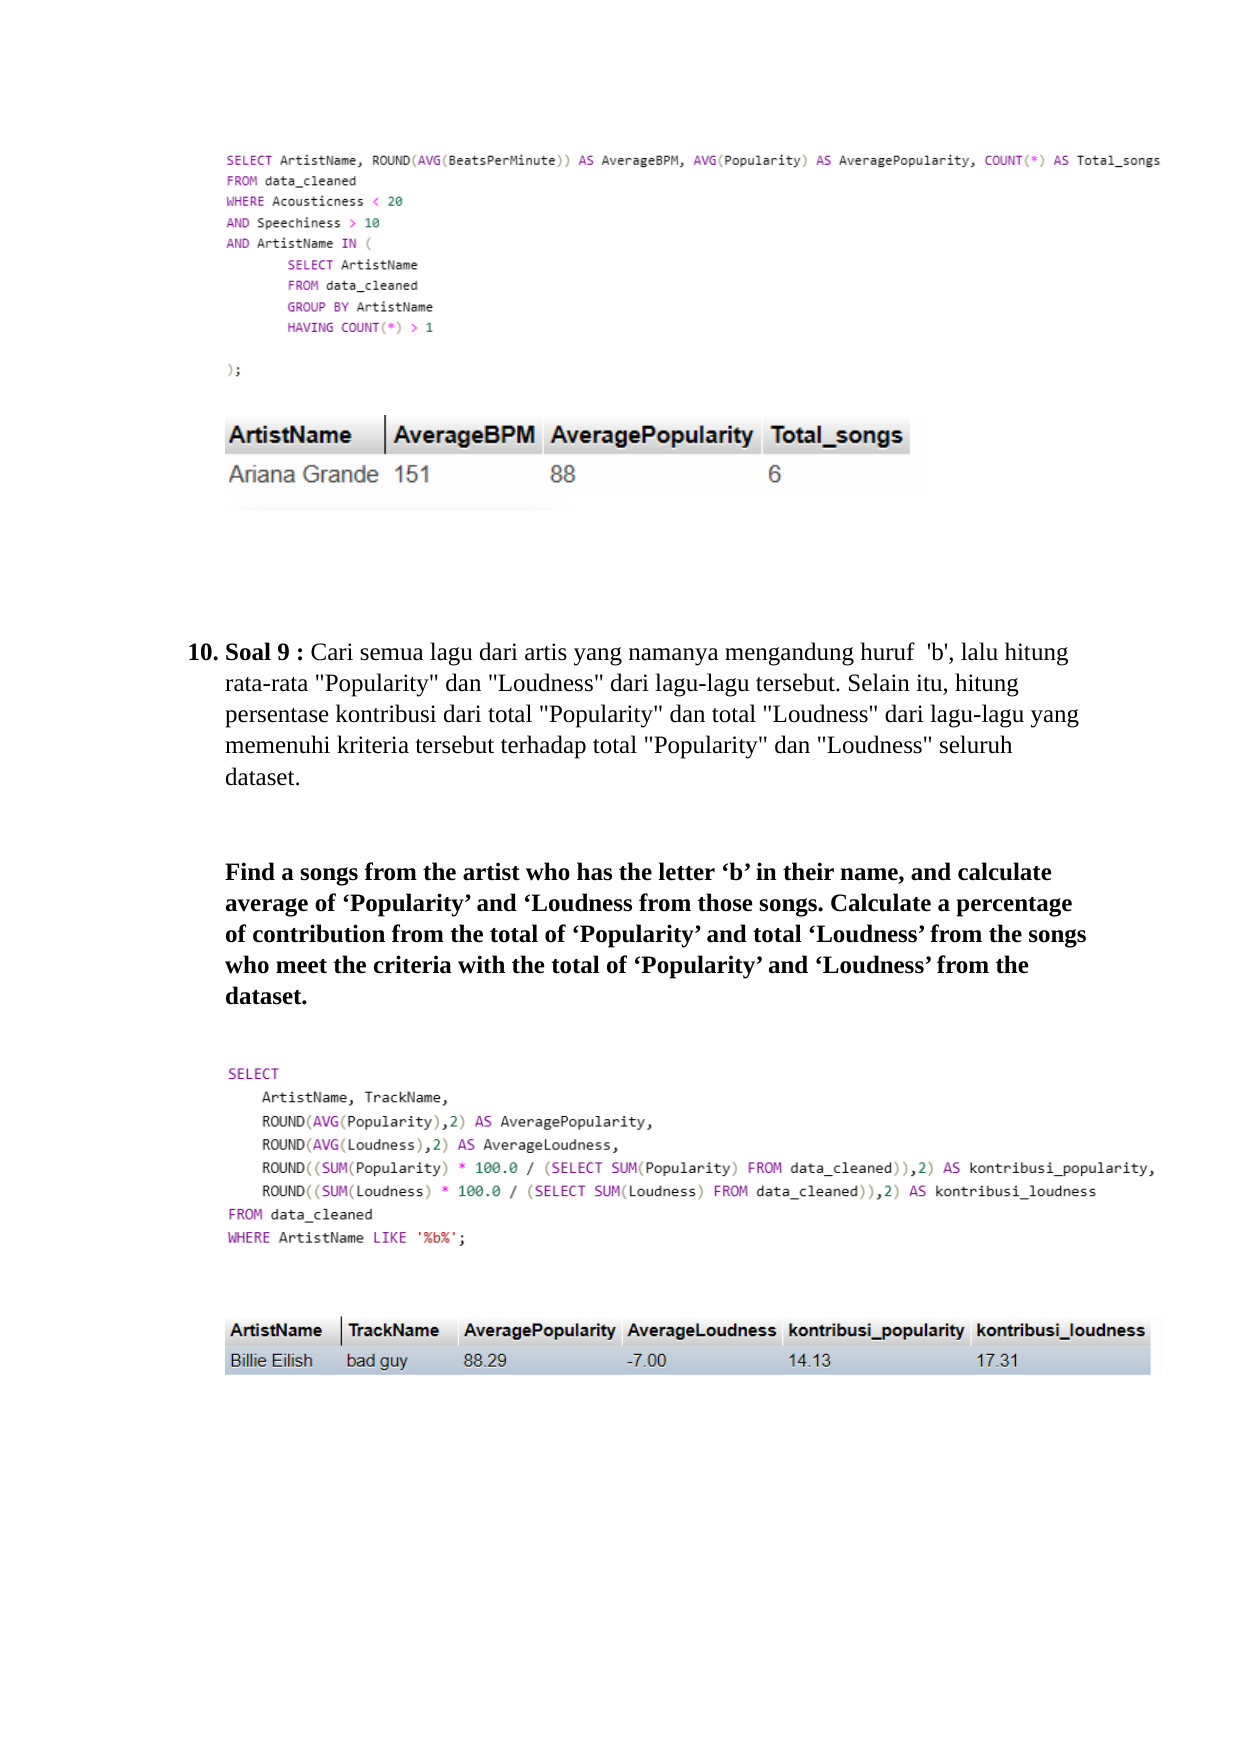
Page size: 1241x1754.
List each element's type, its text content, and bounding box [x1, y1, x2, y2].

text Find a songs from the artist who has the letter ‘b’ in their name, and calculate average of ‘Popularity’ and ‘Loudness from those songs. Calculate a percentage of contribution from the total of ‘Popularity’ and total ‘Loudness’ from the songs who meet the criteria with the total of ‘Popularity’ and ‘Loudness’ from the dataset. [225, 857, 1090, 1010]
picture [225, 1313, 1166, 1382]
picture [225, 1060, 1166, 1249]
picture [225, 415, 929, 511]
list Soal 9 : Cari semua lagu dari artis yang namanya mengandung huruf 'b', lalu hitung rata-rata "Popularity" dan "Loudness" dari lagu-lagu tersebut. Selain itu, hitung persentase kontribusi dari total "Popularity" dan total "Loudness" dari lagu-lagu yang memenuhi kriteria tersebut terhadap total "Popularity" dan "Loudness" seluruh dataset. [187, 637, 1090, 790]
picture [225, 150, 1166, 382]
